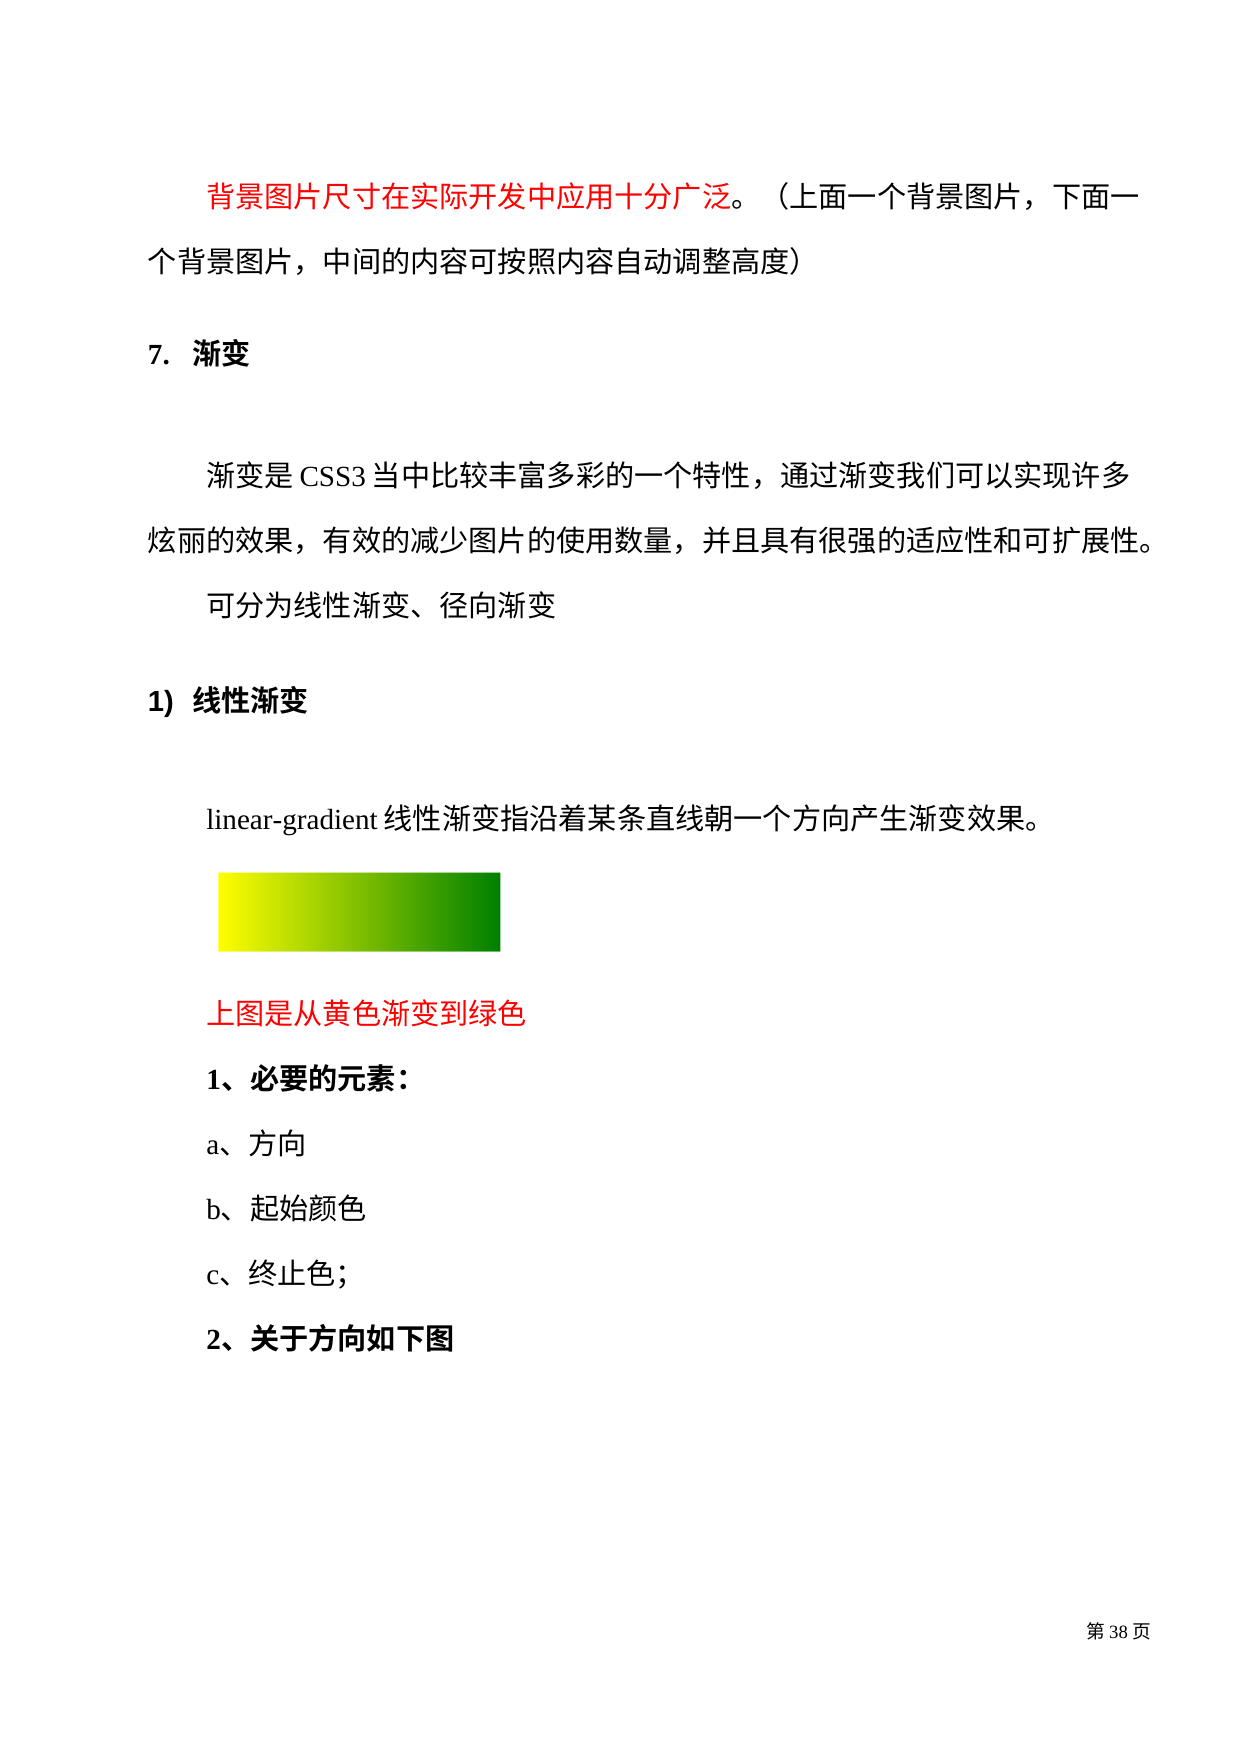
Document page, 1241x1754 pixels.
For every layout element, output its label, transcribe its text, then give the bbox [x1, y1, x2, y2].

text a、方向 [148, 1109, 1152, 1174]
text 2、关于方向如下图 [148, 1304, 1152, 1369]
text b、起始颜色 [148, 1174, 1152, 1239]
text linear-gradient线性渐变指沿着某条直线朝一个方向产生渐变效果。 [148, 784, 1152, 849]
text c、终止色； [148, 1239, 1152, 1304]
subtitle 线性渐变 [148, 666, 1152, 731]
text 可分为线性渐变、径向渐变 [148, 572, 1152, 637]
picture [206, 854, 510, 974]
text 渐变是CSS3当中比较丰富多彩的一个特性，通过渐变我们可以实现许多炫丽的效果，有效的减少图片的使用数量，并且具有很强的适应性和可扩展性。 [148, 442, 1152, 572]
text 上图是从黄色渐变到绿色 [148, 979, 1152, 1044]
text 1、必要的元素： [148, 1044, 1152, 1109]
subtitle 渐变 [148, 319, 1152, 384]
text 背景图片尺寸在实际开发中应用十分广泛。（上面一个背景图片，下面一个背景图片，中间的内容可按照内容自动调整高度） [148, 162, 1152, 292]
